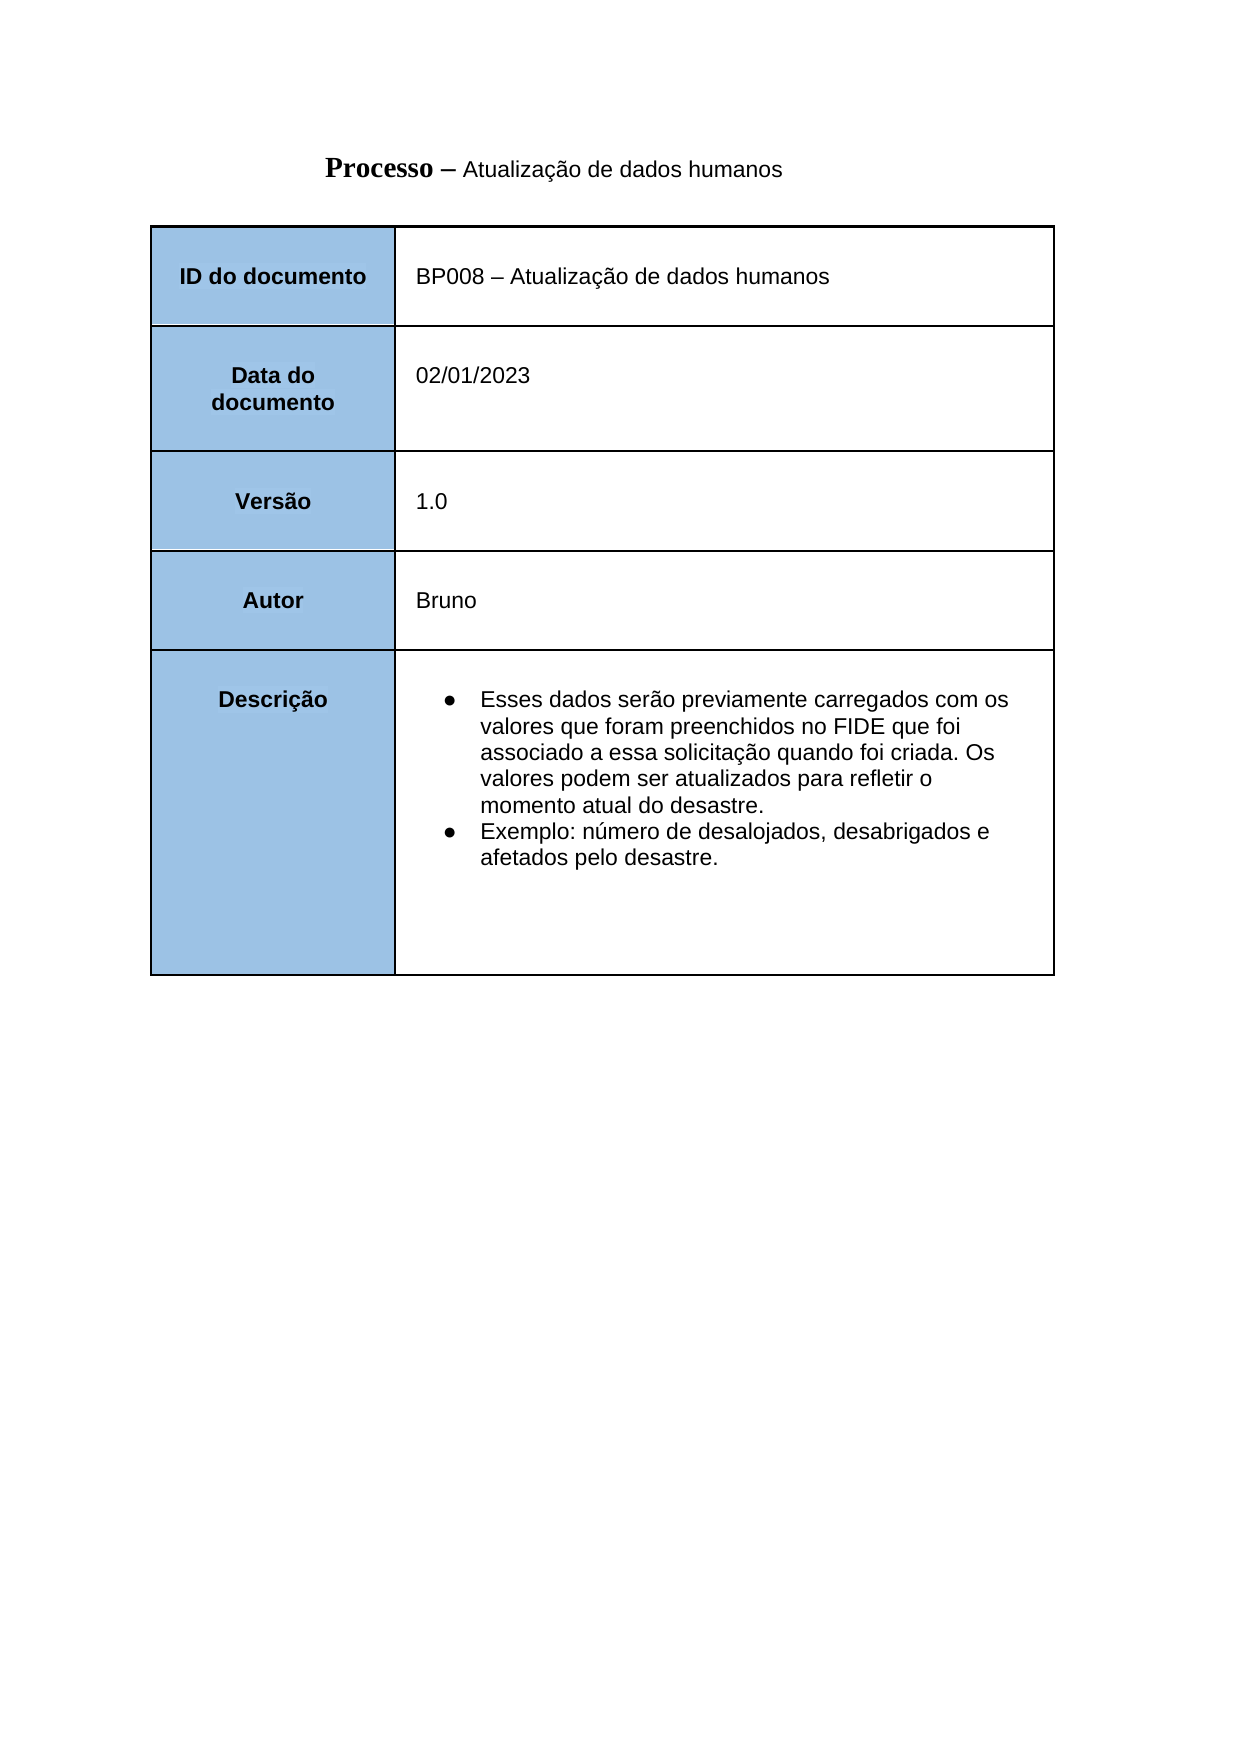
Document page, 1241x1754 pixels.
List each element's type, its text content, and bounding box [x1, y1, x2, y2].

table_cell Autor [152, 552, 394, 649]
table_cell Esses dados serão previamente carregados com os valores que foram preenchidos no FIDE que foi associado a essa solicitação quando foi criada. Os valores podem ser atualizados para refletir o momento atual do desastre. Exemplo: número de desalojados, desabrigados e afetados pelo desastre. [396, 651, 1053, 974]
table_cell Descrição [152, 651, 394, 974]
table_header BP008 – Atualização de dados humanos [396, 228, 1053, 324]
table_cell Versão [152, 452, 394, 549]
text Processo – Atualização de dados humanos [463, 150, 1090, 183]
table_cell 02/01/2023 [396, 327, 1053, 450]
table_header ID do documento [152, 228, 394, 324]
table_cell 1.0 [396, 452, 1053, 549]
table_cell Bruno [396, 552, 1053, 649]
table_cell Data do documento [152, 327, 394, 450]
